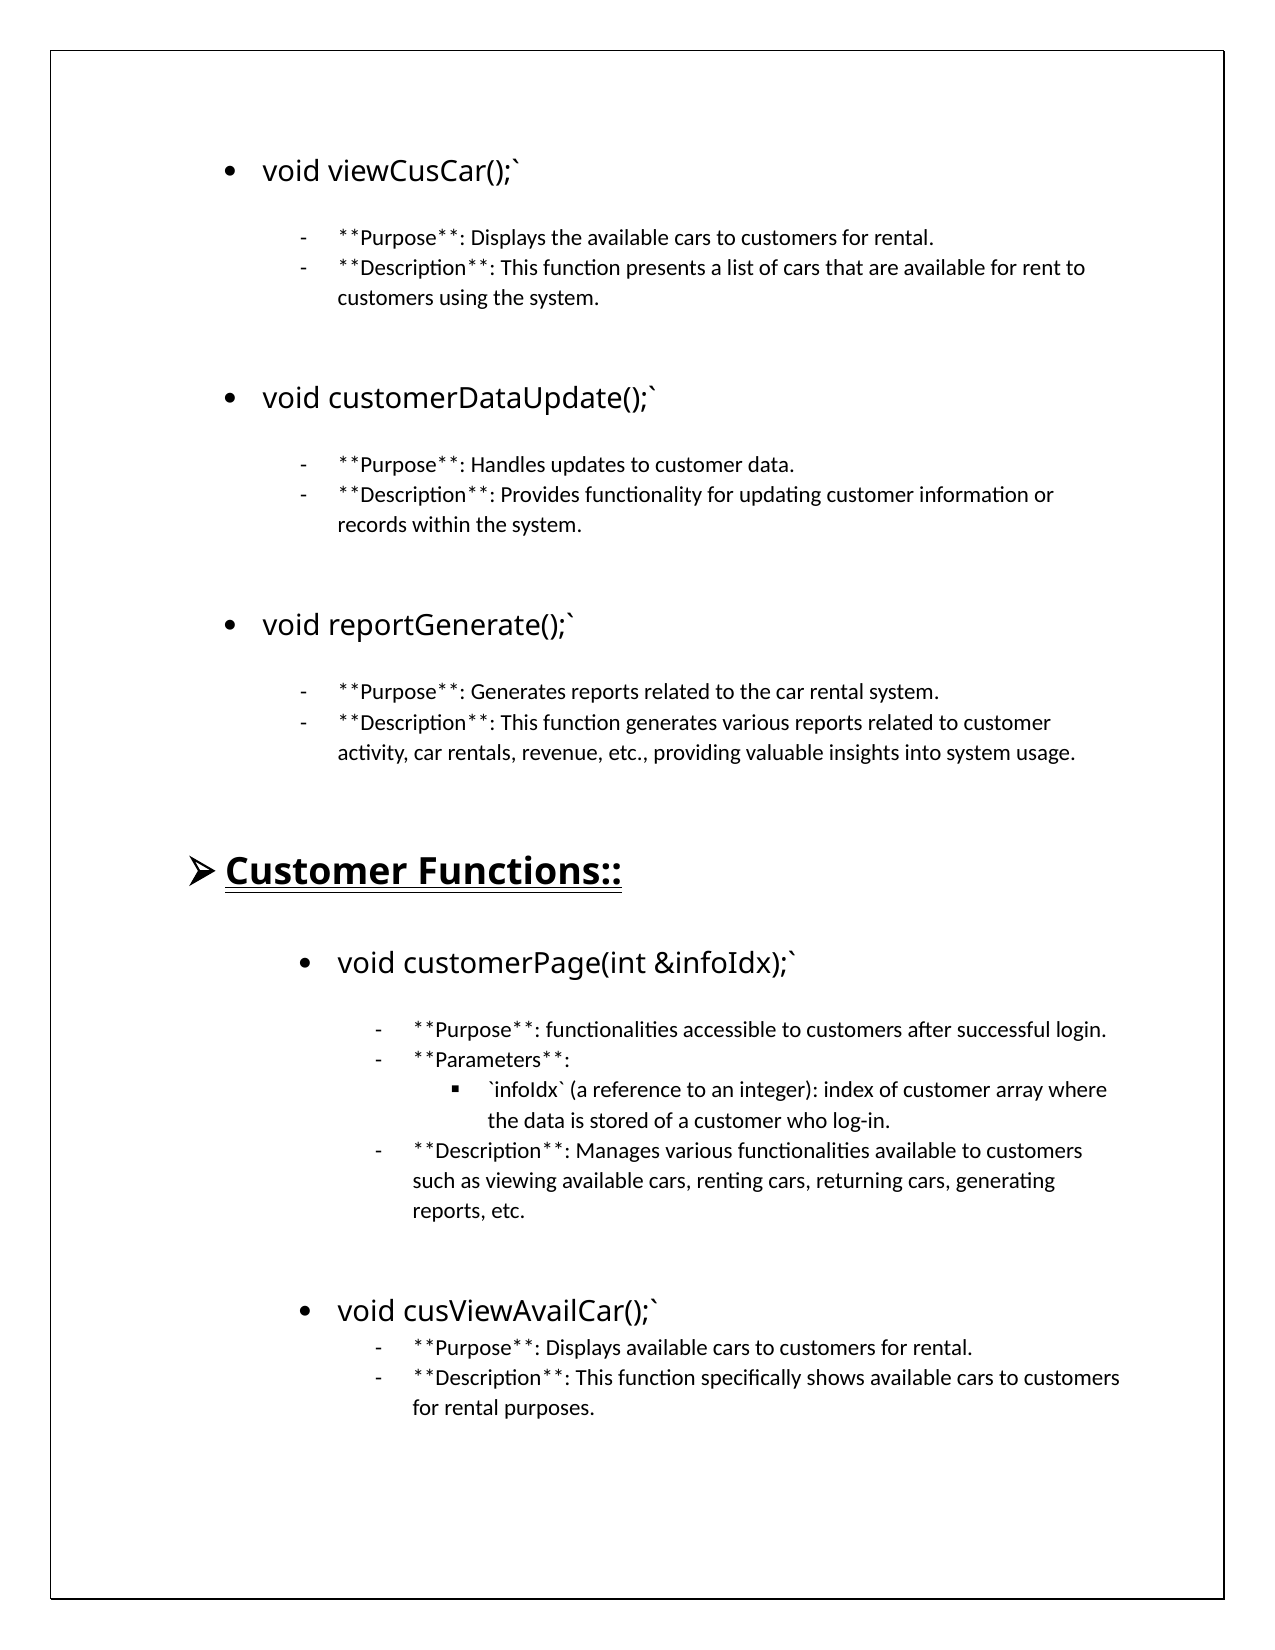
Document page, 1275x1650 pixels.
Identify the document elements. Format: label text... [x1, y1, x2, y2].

list **Description**: This function generates various reports related to customer activity, car rentals, revenue, etc., providing valuable insights into system usage. [300, 708, 1124, 766]
list void customerDataUpdate();` [225, 377, 1124, 417]
list **Purpose**: Displays available cars to customers for rental. [375, 1333, 1124, 1361]
list **Description**: Manages various functionalities available to customers such as viewing available cars, renting cars, returning cars, generating reports, etc. [375, 1136, 1124, 1224]
list **Description**: This function presents a list of cars that are available for rent to customers using the system. [300, 253, 1124, 311]
list **Parameters**: [375, 1045, 1124, 1073]
list `infoIdx` (a reference to an integer): index of customer array where the data is stored of a customer who log-in. [450, 1076, 1124, 1134]
list **Purpose**: Handles updates to customer data. [300, 450, 1124, 478]
list void cusViewAvailCar();` [300, 1290, 1124, 1330]
list **Purpose**: Generates reports related to the car rental system. [300, 677, 1124, 705]
list void reportGenerate();` [225, 604, 1124, 644]
list **Description**: This function specifically shows available cars to customers for rental purposes. [375, 1363, 1124, 1421]
list **Purpose**: functionalities accessible to customers after successful login. [375, 1015, 1124, 1043]
list void customerPage(int &infoIdx);` [300, 942, 1124, 982]
list Customer Functions:: [187, 844, 1124, 895]
list void viewCusCar();` [225, 150, 1124, 190]
list **Description**: Provides functionality for updating customer information or records within the system. [300, 480, 1124, 539]
list **Purpose**: Displays the available cars to customers for rental. [300, 223, 1124, 251]
